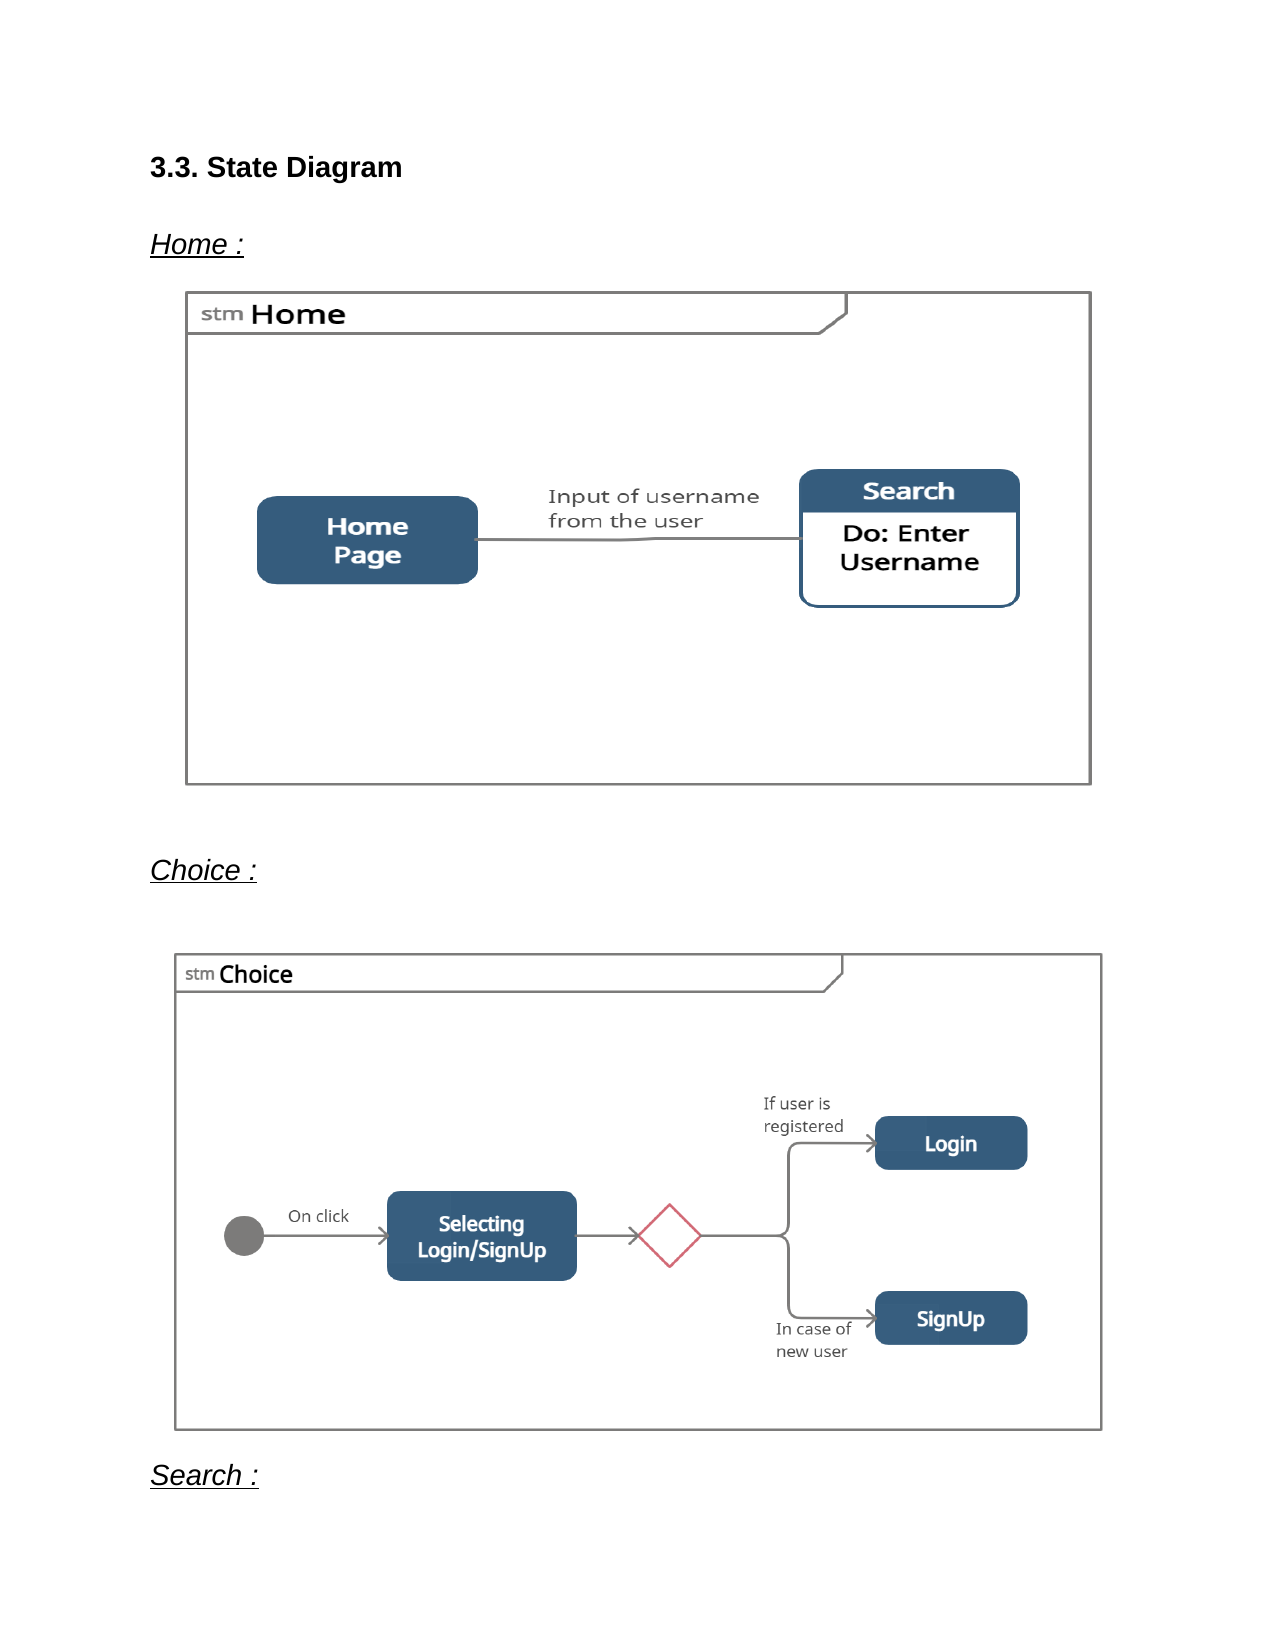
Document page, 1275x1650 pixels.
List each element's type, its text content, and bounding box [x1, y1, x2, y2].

text Search : [150, 1458, 1125, 1492]
picture [150, 929, 1125, 1455]
text 3.3. State Diagram [150, 150, 1125, 183]
text Home : [150, 227, 1125, 261]
text Choice : [150, 852, 1125, 886]
picture [150, 265, 1125, 811]
